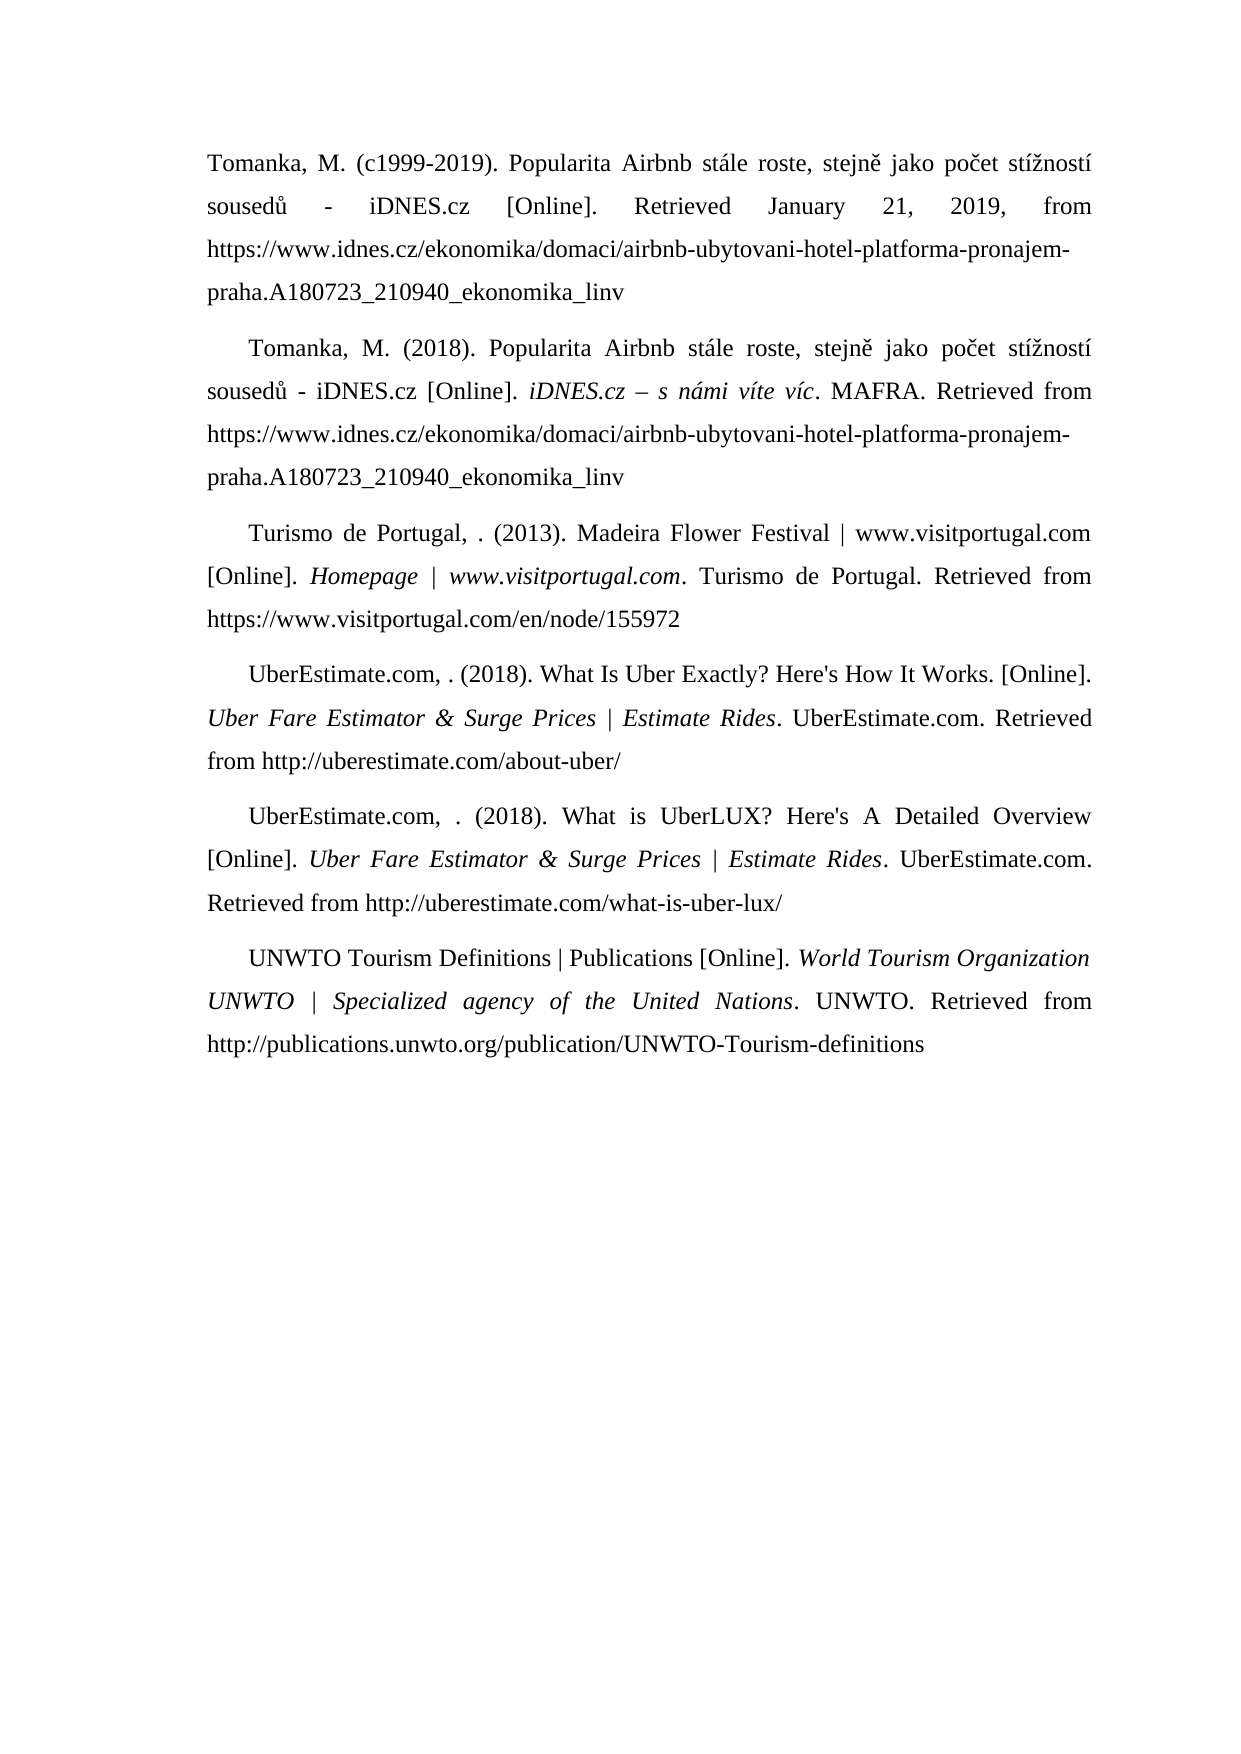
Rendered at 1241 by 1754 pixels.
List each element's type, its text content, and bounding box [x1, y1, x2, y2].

text Turismo de Portugal, . (2013). Madeira Flower Festival | www.visitportugal.com [Online]. Homepage | www.visitportugal.com. Turismo de Portugal. Retrieved from https://www.visitportugal.com/en/node/155972 [207, 518, 1092, 633]
text UberEstimate.com, . (2018). What Is Uber Exactly? Here's How It Works. [Online]. Uber Fare Estimator & Surge Prices | Estimate Rides. UberEstimate.com. Retrieved from http://uberestimate.com/about-uber/ [207, 659, 1092, 774]
text UberEstimate.com, . (2018). What is UberLUX? Here's A Detailed Overview [Online]. Uber Fare Estimator & Surge Prices | Estimate Rides. UberEstimate.com. Retrieved from http://uberestimate.com/what-is-uber-lux/ [207, 801, 1092, 916]
text UNWTO Tourism Definitions | Publications [Online]. World Tourism Organization UNWTO | Specialized agency of the United Nations. UNWTO. Retrieved from http://publications.unwto.org/publication/UNWTO-Tourism-definitions [207, 943, 1092, 1058]
text Tomanka, M. (2018). Popularita Airbnb stále roste, stejně jako počet stížností sousedů - iDNES.cz [Online]. iDNES.cz – s námi víte víc. MAFRA. Retrieved from https://www.idnes.cz/ekonomika/domaci/airbnb-ubytovani-hotel-platforma-pronajem-praha.A180723_210940_ekonomika_linv [207, 333, 1092, 491]
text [207, 148, 1092, 306]
